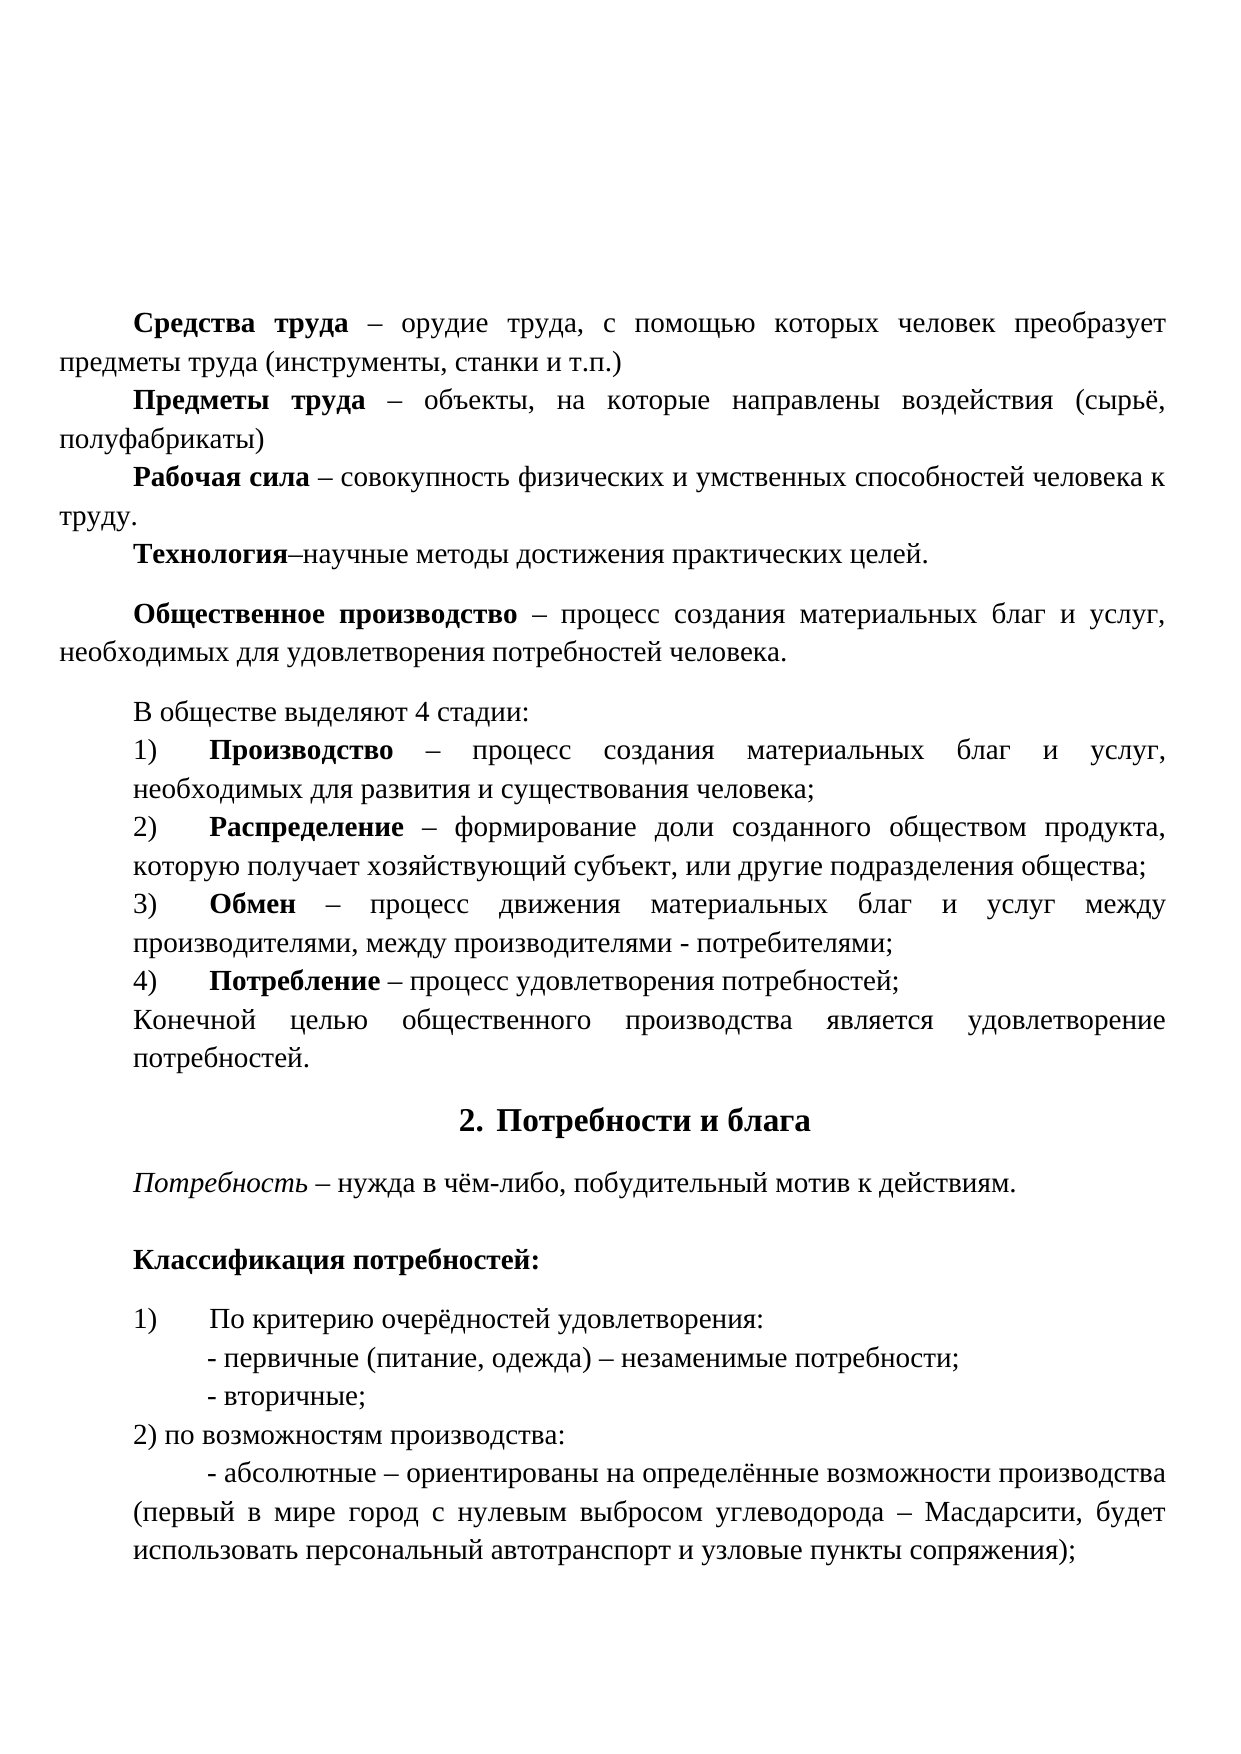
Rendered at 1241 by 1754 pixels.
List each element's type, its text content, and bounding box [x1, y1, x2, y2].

text Рабочая сила – совокупность физических и умственных способностей человека к труду. [59, 459, 1167, 531]
text Потребность – нужда в чём-либо, побудительный мотив к действиям. [59, 1165, 1167, 1198]
list Распределение – формирование доли созданного обществом продукта, которую получает хозяйствующий субъект, или другие подразделения общества; [133, 809, 1167, 881]
list По критерию очерёдностей удовлетворения: [59, 1301, 1167, 1335]
text Классификация потребностей: [59, 1242, 1167, 1275]
list Потребление – процесс удовлетворения потребностей; [133, 963, 1167, 997]
text - абсолютные – ориентированы на определённые возможности производства (первый в мире город с нулевым выбросом углеводорода – Масдарсити, будет использовать персональный автотранспорт и узловые пункты сопряжения); [133, 1455, 1167, 1566]
text - первичные (питание, одежда) – незаменимые потребности; [207, 1340, 1167, 1373]
list Обмен – процесс движения материальных благ и услуг между производителями, между производителями - потребителями; [133, 886, 1167, 958]
text Предметы труда – объекты, на которые направлены воздействия (сырьё, полуфабрикаты) [59, 382, 1167, 454]
text 2) по возможностям производства: [59, 1417, 1167, 1450]
list Потребности и блага [103, 1100, 1167, 1138]
list Производство – процесс создания материальных благ и услуг, необходимых для развития и существования человека; [133, 732, 1167, 804]
text Конечной целью общественного производства является удовлетворение потребностей. [133, 1002, 1167, 1074]
text В обществе выделяют 4 стадии: [59, 694, 1167, 727]
text Технология–научные методы достижения практических целей. [59, 536, 1167, 570]
text - вторичные; [207, 1378, 1167, 1412]
text Общественное производство – процесс создания материальных благ и услуг, необходимых для удовлетворения потребностей человека. [59, 596, 1167, 668]
text Средства труда – орудие труда, с помощью которых человек преобразует предметы труда (инструменты, станки и т.п.) [59, 305, 1167, 377]
